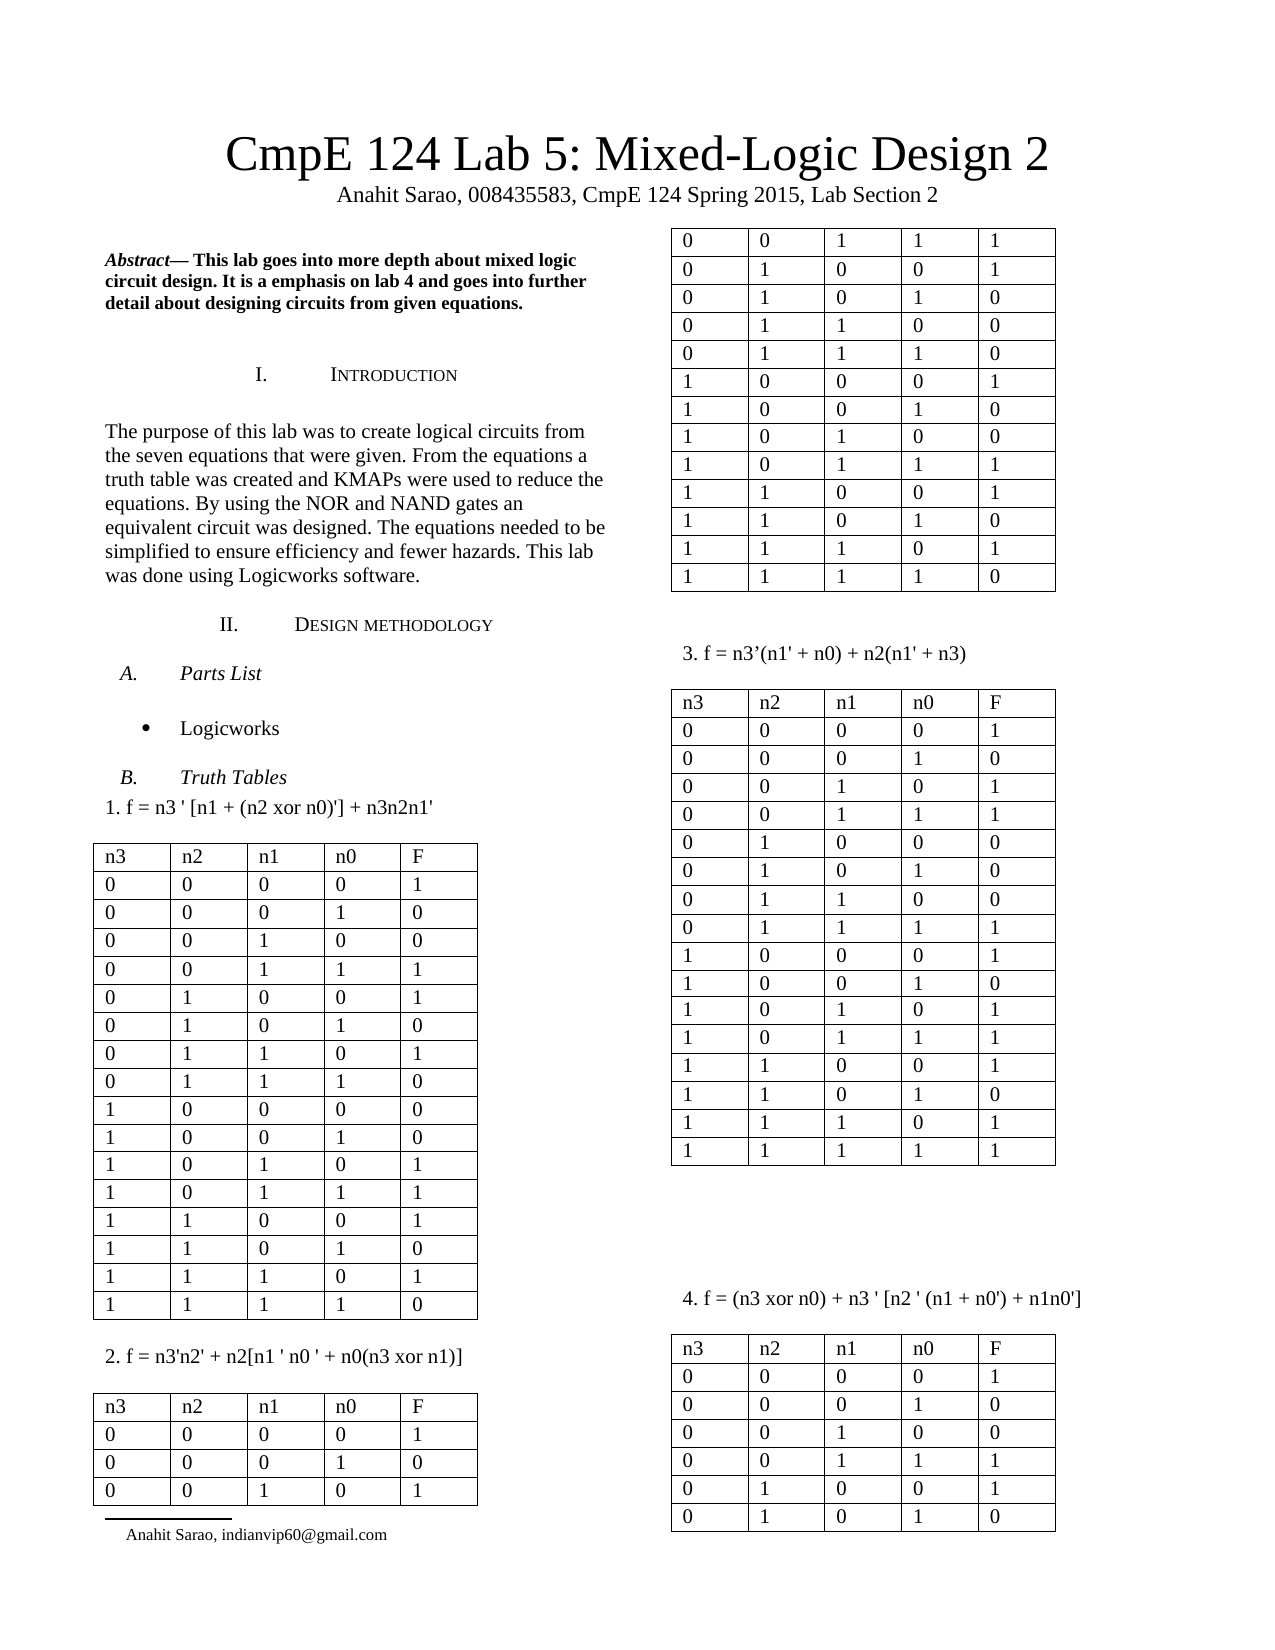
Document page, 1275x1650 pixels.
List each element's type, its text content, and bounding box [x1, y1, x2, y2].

table_cell 0 [325, 1097, 400, 1124]
table_cell 0 [94, 929, 170, 956]
table_cell 1 [401, 1180, 477, 1207]
table_cell 1 [325, 1125, 400, 1151]
table_cell 0 [979, 830, 1055, 857]
table_cell 1 [248, 1264, 324, 1291]
table_cell 0 [672, 1504, 748, 1531]
table_cell 0 [749, 452, 824, 479]
table_cell 1 [749, 285, 824, 312]
table_cell 0 [979, 1504, 1055, 1531]
table_header n1 [825, 1335, 901, 1362]
table_cell 0 [749, 971, 824, 996]
table_cell 1 [171, 1208, 247, 1235]
subtitle Truth Tables [120, 764, 607, 789]
table_cell 1 [979, 452, 1055, 479]
table_cell 1 [94, 1292, 170, 1319]
table_cell 1 [979, 369, 1055, 396]
table_cell 1 [825, 886, 901, 913]
table_cell 1 [401, 1478, 477, 1505]
table_cell 1 [94, 1152, 170, 1179]
table_cell 1 [248, 1180, 324, 1207]
table_cell 0 [902, 1110, 978, 1137]
table_cell 1 [672, 943, 748, 970]
table_cell 0 [825, 858, 901, 885]
table_cell 1 [979, 480, 1055, 507]
table_cell 1 [171, 1013, 247, 1040]
table_cell 0 [94, 985, 170, 1012]
table_header n1 [825, 690, 901, 717]
table_header F [979, 1335, 1055, 1362]
table_cell 1 [825, 1138, 901, 1165]
table_cell 0 [902, 1476, 978, 1503]
table_cell 1 [902, 1025, 978, 1052]
table_cell 0 [749, 424, 824, 451]
table_cell 1 [94, 1236, 170, 1263]
table_cell 1 [749, 480, 824, 507]
table_cell 0 [979, 1420, 1055, 1447]
table_cell 1 [325, 1180, 400, 1207]
table_cell 0 [825, 1504, 901, 1531]
subtitle INTRODUCTION [105, 362, 607, 386]
table_cell 0 [248, 1125, 324, 1151]
table_cell 0 [401, 1069, 477, 1096]
table_cell 0 [94, 872, 170, 899]
table_cell 0 [902, 1054, 978, 1081]
table_cell 1 [171, 1069, 247, 1096]
table_cell 0 [325, 1208, 400, 1235]
table_cell 0 [672, 257, 748, 284]
table_cell 1 [825, 802, 901, 829]
text The purpose of this lab was to create logical circuits from the seven equations that were given. From the equations a truth table was created and KMAPs were used to reduce the equations. By using the NOR and NAND gates an equivalent circuit was designed. The equations needed to be simplified to ensure efficiency and fewer hazards. This lab was done using Logicworks software. [105, 419, 607, 587]
table_cell 0 [979, 508, 1055, 535]
table_cell 1 [325, 1013, 400, 1040]
table_cell 1 [171, 1292, 247, 1319]
table_cell 1 [902, 564, 978, 591]
table_cell 1 [672, 1054, 748, 1081]
table_cell 1 [902, 1448, 978, 1475]
table_cell 0 [902, 830, 978, 857]
table_cell 0 [825, 369, 901, 396]
table_cell 0 [325, 929, 400, 956]
table_cell 0 [979, 886, 1055, 913]
table_cell 0 [902, 943, 978, 970]
table_cell 0 [672, 313, 748, 340]
table_cell 0 [672, 915, 748, 942]
table_header n2 [171, 1394, 247, 1421]
table_cell 0 [401, 929, 477, 956]
table_cell 0 [672, 285, 748, 312]
text Abstract— This lab goes into more depth about mixed logic circuit design. It is a emphasis on lab 4 and goes into further detail about designing circuits from given equations. [105, 248, 607, 313]
table_cell 1 [902, 397, 978, 422]
table_cell 0 [749, 1392, 824, 1419]
table_header n3 [672, 690, 748, 717]
table_cell 0 [171, 1478, 247, 1505]
table_cell 0 [325, 1478, 400, 1505]
table_cell 0 [248, 1422, 324, 1449]
table_cell 0 [672, 774, 748, 801]
table_cell 0 [401, 1292, 477, 1319]
table_cell 0 [325, 872, 400, 899]
table_cell 1 [979, 1364, 1055, 1391]
table_cell 0 [749, 802, 824, 829]
table_cell 1 [825, 774, 901, 801]
table_cell 1 [749, 858, 824, 885]
table_cell 1 [979, 915, 1055, 942]
table_cell 0 [672, 718, 748, 745]
table_cell 1 [325, 1236, 400, 1263]
table_cell 0 [749, 718, 824, 745]
table_header n3 [94, 844, 170, 871]
table_cell 0 [672, 1476, 748, 1503]
table_cell 0 [979, 971, 1055, 996]
table_cell 0 [749, 369, 824, 396]
table_cell 1 [825, 1110, 901, 1137]
table_cell 1 [902, 1138, 978, 1165]
table_cell 0 [825, 1054, 901, 1081]
table_cell 0 [979, 397, 1055, 422]
table_cell 0 [749, 746, 824, 773]
table_cell 0 [749, 774, 824, 801]
table_cell 0 [902, 997, 978, 1024]
table_cell 0 [672, 746, 748, 773]
text Anahit Sarao, 008435583, CmpE 124 Spring 2015, Lab Section 2 [150, 182, 1125, 208]
table_cell 0 [248, 900, 324, 927]
table_cell 0 [248, 1450, 324, 1477]
table_cell 0 [902, 1420, 978, 1447]
table_cell 1 [248, 957, 324, 984]
table_header n0 [902, 1335, 978, 1362]
table_cell 0 [825, 508, 901, 535]
table_cell 0 [401, 1013, 477, 1040]
table_cell 1 [672, 424, 748, 451]
table_cell 1 [979, 1025, 1055, 1052]
table_cell 0 [171, 957, 247, 984]
table_header n2 [171, 844, 247, 871]
table_cell 0 [171, 1180, 247, 1207]
table_cell 1 [749, 1082, 824, 1109]
table_cell 0 [171, 1125, 247, 1151]
table_cell 0 [749, 943, 824, 970]
table_cell 0 [825, 1476, 901, 1503]
table_cell 1 [401, 1152, 477, 1179]
table_cell 0 [979, 1392, 1055, 1419]
table_cell 1 [825, 564, 901, 591]
table_cell 1 [171, 1236, 247, 1263]
table_cell 0 [902, 369, 978, 396]
table_cell 0 [171, 900, 247, 927]
table_header n3 [672, 1335, 748, 1362]
table_cell 1 [825, 997, 901, 1024]
table_cell 1 [672, 564, 748, 591]
table_cell 0 [749, 1420, 824, 1447]
table_cell 0 [171, 1422, 247, 1449]
table_cell 1 [749, 341, 824, 368]
table_cell 1 [825, 424, 901, 451]
table_cell 0 [825, 1364, 901, 1391]
table_cell 1 [825, 536, 901, 563]
table_cell 0 [979, 564, 1055, 591]
table_cell 0 [979, 858, 1055, 885]
table_cell 0 [672, 830, 748, 857]
table_cell 0 [325, 1152, 400, 1179]
table_cell 1 [979, 1054, 1055, 1081]
table_header n1 [248, 844, 324, 871]
table_cell 0 [902, 313, 978, 340]
title CmpE 124 Lab 5: Mixed-Logic Design 2 [150, 124, 1125, 182]
table_cell 1 [902, 746, 978, 773]
table_header F [979, 690, 1055, 717]
table_cell 0 [325, 985, 400, 1012]
table_cell 1 [979, 943, 1055, 970]
table_cell 0 [825, 257, 901, 284]
table_cell 1 [672, 452, 748, 479]
table_cell 0 [171, 1097, 247, 1124]
table_cell 0 [248, 1236, 324, 1263]
table_cell 0 [825, 943, 901, 970]
table_cell 1 [979, 718, 1055, 745]
table_cell 0 [672, 1364, 748, 1391]
table_cell 0 [325, 1422, 400, 1449]
table_cell 1 [171, 1264, 247, 1291]
table_cell 1 [749, 1054, 824, 1081]
table_cell 1 [979, 997, 1055, 1024]
table_cell 1 [325, 1069, 400, 1096]
table_cell 0 [902, 886, 978, 913]
table_cell 1 [672, 1138, 748, 1165]
table_cell 0 [325, 1041, 400, 1068]
table_cell 1 [902, 915, 978, 942]
table_cell 0 [94, 1422, 170, 1449]
table_cell 1 [749, 564, 824, 591]
table_cell 1 [979, 536, 1055, 563]
table_header n0 [902, 690, 978, 717]
table_cell 0 [902, 1364, 978, 1391]
table_cell 1 [825, 452, 901, 479]
table_cell 0 [902, 480, 978, 507]
table_cell 1 [401, 872, 477, 899]
table_cell 1 [749, 536, 824, 563]
table_cell 1 [825, 915, 901, 942]
table_cell 0 [401, 1450, 477, 1477]
table_cell 1 [825, 1420, 901, 1447]
table_cell 0 [979, 746, 1055, 773]
table_cell 0 [979, 341, 1055, 368]
table_cell 1 [902, 1392, 978, 1419]
table_cell 1 [171, 1041, 247, 1068]
table_cell 1 [672, 536, 748, 563]
list Logicworks [142, 716, 607, 739]
table_cell 0 [171, 1152, 247, 1179]
text 1. f = n3 ' [n1 + (n2 xor n0)'] + n3n2n1' [105, 795, 607, 819]
table_cell 0 [825, 1392, 901, 1419]
table_cell 1 [325, 957, 400, 984]
table_cell 1 [825, 229, 901, 256]
table_cell 1 [672, 480, 748, 507]
table_cell 1 [902, 229, 978, 256]
table_cell 1 [979, 1110, 1055, 1137]
table_cell 0 [672, 858, 748, 885]
table_cell 1 [979, 1448, 1055, 1475]
table_cell 1 [94, 1208, 170, 1235]
table_cell 1 [749, 313, 824, 340]
table_cell 0 [749, 229, 824, 256]
table_cell 1 [325, 900, 400, 927]
table_cell 0 [749, 1364, 824, 1391]
table_cell 1 [672, 1082, 748, 1109]
table_cell 1 [902, 971, 978, 996]
table_cell 1 [979, 257, 1055, 284]
table_cell 1 [902, 1082, 978, 1109]
table_cell 0 [902, 424, 978, 451]
table_cell 0 [825, 480, 901, 507]
table_cell 0 [749, 997, 824, 1024]
table_cell 1 [979, 1476, 1055, 1503]
table_cell 1 [749, 1138, 824, 1165]
table_cell 0 [94, 1041, 170, 1068]
table_cell 0 [749, 1448, 824, 1475]
table_cell 1 [672, 397, 748, 422]
table_cell 1 [401, 1041, 477, 1068]
table_cell 1 [979, 229, 1055, 256]
table_cell 0 [94, 900, 170, 927]
table_cell 0 [171, 929, 247, 956]
table_cell 1 [749, 1476, 824, 1503]
table_cell 0 [672, 802, 748, 829]
table_header F [401, 1394, 477, 1421]
table_cell 1 [902, 858, 978, 885]
table_cell 0 [979, 424, 1055, 451]
table_cell 0 [248, 872, 324, 899]
text 4. f = (n3 xor n0) + n3 ' [n2 ' (n1 + n0') + n1n0'] [682, 1286, 1185, 1310]
table_cell 1 [94, 1125, 170, 1151]
table_header n0 [325, 1394, 400, 1421]
table_cell 0 [94, 1450, 170, 1477]
table_cell 0 [825, 718, 901, 745]
table_cell 0 [979, 285, 1055, 312]
table_cell 0 [749, 397, 824, 422]
table_cell 0 [749, 1025, 824, 1052]
table_cell 1 [94, 1097, 170, 1124]
table_cell 0 [902, 536, 978, 563]
table_cell 0 [672, 1420, 748, 1447]
table_cell 1 [94, 1180, 170, 1207]
table_cell 1 [825, 1025, 901, 1052]
subtitle Parts List [120, 661, 607, 685]
table_cell 0 [825, 746, 901, 773]
table_cell 0 [672, 1392, 748, 1419]
table_cell 1 [248, 1478, 324, 1505]
table_cell 0 [672, 341, 748, 368]
table_cell 0 [902, 774, 978, 801]
table_header n3 [94, 1394, 170, 1421]
table_cell 1 [902, 508, 978, 535]
table_cell 1 [749, 257, 824, 284]
table_cell 1 [825, 313, 901, 340]
table_cell 0 [825, 397, 901, 422]
table_cell 1 [825, 341, 901, 368]
table_cell 0 [325, 1264, 400, 1291]
table_cell 0 [171, 872, 247, 899]
table_header n1 [248, 1394, 324, 1421]
table_header n2 [749, 1335, 824, 1362]
table_cell 0 [401, 1097, 477, 1124]
table_cell 1 [672, 1025, 748, 1052]
table_cell 1 [749, 830, 824, 857]
table_cell 1 [171, 985, 247, 1012]
table_header n2 [749, 690, 824, 717]
table_cell 1 [902, 1504, 978, 1531]
table_cell 0 [401, 900, 477, 927]
table_cell 0 [825, 830, 901, 857]
table_cell 0 [672, 229, 748, 256]
table_cell 0 [94, 1069, 170, 1096]
table_cell 1 [248, 1041, 324, 1068]
table_cell 1 [672, 997, 748, 1024]
table_cell 0 [248, 1097, 324, 1124]
text 2. f = n3'n2' + n2[n1 ' n0 ' + n0(n3 xor n1)] [105, 1344, 607, 1368]
table_cell 1 [248, 929, 324, 956]
table_cell 1 [979, 1138, 1055, 1165]
table_cell 1 [401, 1422, 477, 1449]
table_cell 0 [825, 1082, 901, 1109]
table_cell 1 [902, 285, 978, 312]
table_cell 0 [171, 1450, 247, 1477]
table_cell 1 [979, 802, 1055, 829]
table_cell 1 [749, 886, 824, 913]
table_cell 1 [248, 1152, 324, 1179]
table_cell 0 [94, 957, 170, 984]
table_cell 0 [979, 1082, 1055, 1109]
table_cell 1 [325, 1450, 400, 1477]
table_cell 1 [401, 1264, 477, 1291]
table_cell 1 [979, 774, 1055, 801]
table_cell 0 [672, 886, 748, 913]
table_cell 1 [672, 1110, 748, 1137]
table_cell 1 [401, 1208, 477, 1235]
table_cell 0 [248, 1208, 324, 1235]
table_cell 1 [902, 341, 978, 368]
table_cell 1 [401, 985, 477, 1012]
table_cell 1 [672, 508, 748, 535]
table_cell 0 [825, 971, 901, 996]
table_cell 1 [248, 1292, 324, 1319]
table_cell 0 [401, 1236, 477, 1263]
table_cell 0 [672, 1448, 748, 1475]
table_cell 1 [749, 915, 824, 942]
table_cell 0 [902, 257, 978, 284]
table_cell 0 [401, 1125, 477, 1151]
table_cell 0 [94, 1478, 170, 1505]
table_cell 1 [902, 452, 978, 479]
table_header F [401, 844, 477, 871]
table_cell 0 [248, 985, 324, 1012]
text 3. f = n3’(n1' + n0) + n2(n1' + n3) [682, 640, 1185, 664]
table_cell 1 [94, 1264, 170, 1291]
table_cell 1 [248, 1069, 324, 1096]
table_cell 0 [248, 1013, 324, 1040]
table_cell 0 [902, 718, 978, 745]
subtitle Design methodology [105, 612, 607, 636]
table_cell 1 [825, 1448, 901, 1475]
table_cell 1 [672, 369, 748, 396]
table_cell 1 [749, 508, 824, 535]
table_header n0 [325, 844, 400, 871]
table_cell 0 [979, 313, 1055, 340]
table_cell 1 [325, 1292, 400, 1319]
table_cell 1 [401, 957, 477, 984]
table_cell 1 [749, 1110, 824, 1137]
table_cell 1 [902, 802, 978, 829]
table_cell 1 [672, 971, 748, 996]
table_cell 0 [94, 1013, 170, 1040]
table_cell 1 [749, 1504, 824, 1531]
table_cell 0 [825, 285, 901, 312]
